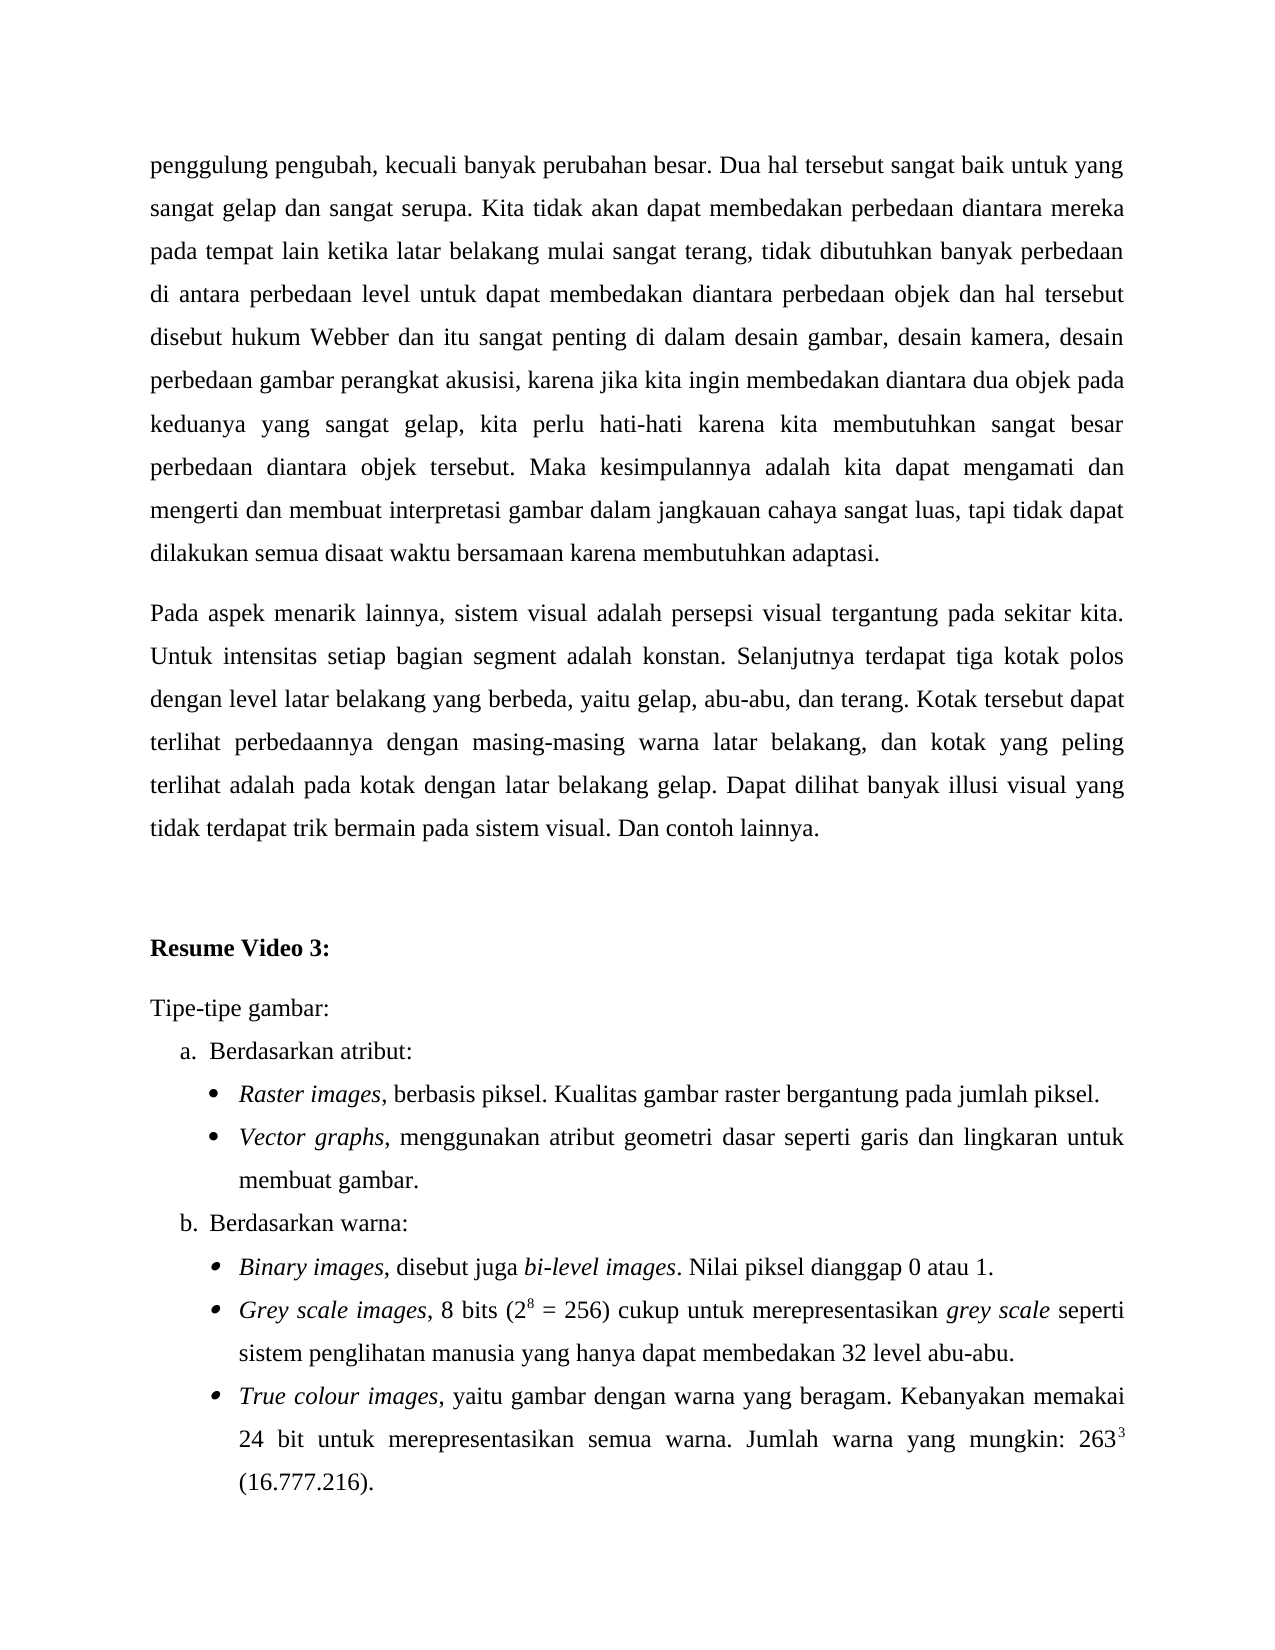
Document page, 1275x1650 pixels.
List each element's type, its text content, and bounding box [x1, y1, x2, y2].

list Binary images, disebut juga bi-level images. Nilai piksel dianggap 0 atau 1. [209, 1252, 1125, 1280]
text Resume Video 3: [150, 933, 1125, 962]
list Berdasarkan warna: [179, 1208, 1125, 1237]
list Vector graphs, menggunakan atribut geometri dasar seperti garis dan lingkaran untuk membuat gambar. [209, 1122, 1125, 1194]
text Pada aspek menarik lainnya, sistem visual adalah persepsi visual tergantung pada sekitar kita. Untuk intensitas setiap bagian segment adalah konstan. Selanjutnya terdapat tiga kotak polos dengan level latar belakang yang berbeda, yaitu gelap, abu-abu, dan terang. Kotak tersebut dapat terlihat perbedaannya dengan masing-masing warna latar belakang, dan kotak yang peling terlihat adalah pada kotak dengan latar belakang gelap. Dapat dilihat banyak illusi visual yang tidak terdapat trik bermain pada sistem visual. Dan contoh lainnya. [150, 598, 1125, 842]
list True colour images, yaitu gambar dengan warna yang beragam. Kebanyakan memakai 24 bit untuk merepresentasikan semua warna. Jumlah warna yang mungkin: 2633 (16.777.216). [209, 1381, 1125, 1496]
list Raster images, berbasis piksel. Kualitas gambar raster bergantung pada jumlah piksel. [209, 1079, 1125, 1108]
list Grey scale images, 8 bits (28 = 256) cukup untuk merepresentasikan grey scale seperti sistem penglihatan manusia yang hanya dapat membedakan 32 level abu-abu. [209, 1295, 1125, 1367]
text Tipe-tipe gambar: [150, 993, 1125, 1022]
list Berdasarkan atribut: [179, 1036, 1125, 1065]
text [150, 150, 1125, 567]
